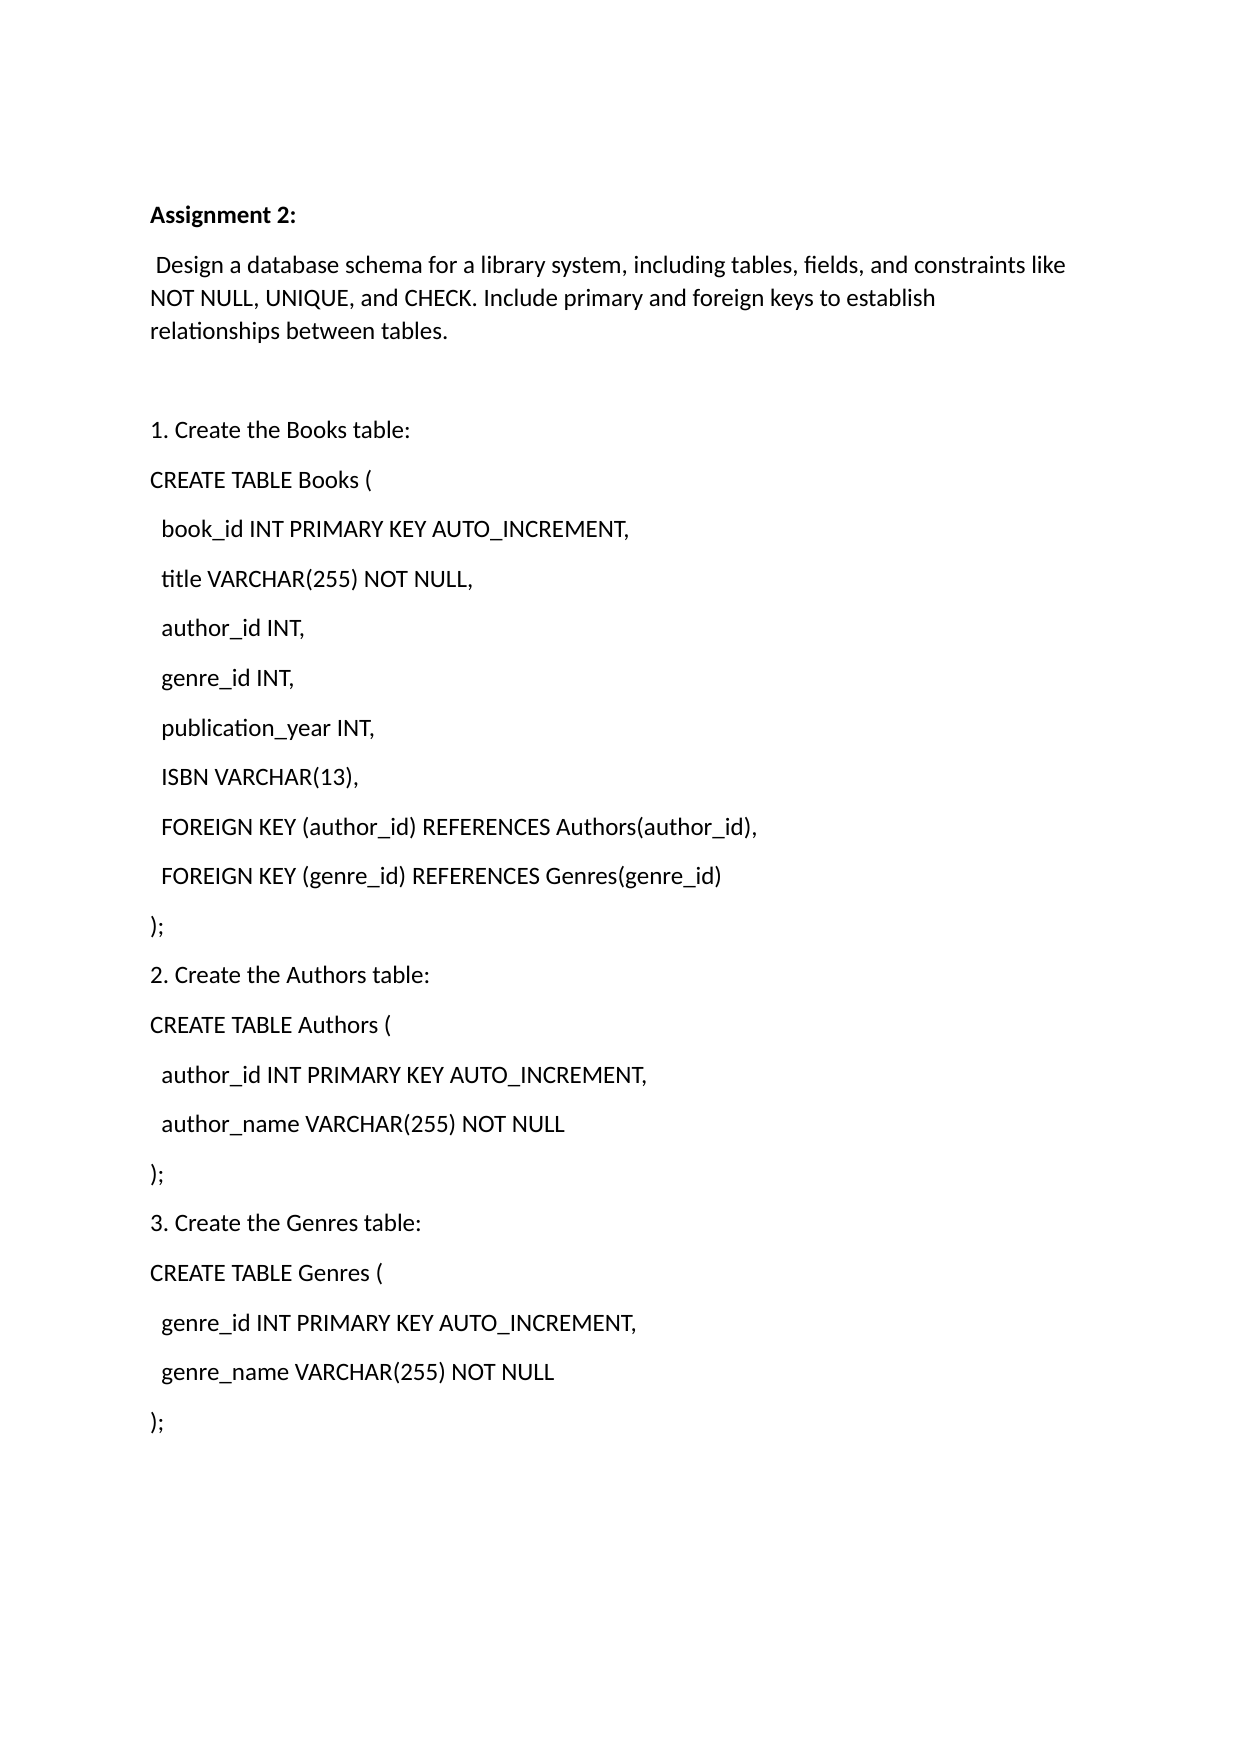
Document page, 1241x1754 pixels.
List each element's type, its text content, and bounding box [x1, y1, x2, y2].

text ); [150, 1406, 1090, 1436]
text FOREIGN KEY (genre_id) REFERENCES Genres(genre_id) [150, 860, 1090, 891]
text author_id INT, [150, 612, 1090, 643]
text genre_id INT, [150, 662, 1090, 693]
text ISBN VARCHAR(13), [150, 761, 1090, 792]
text ); [150, 1158, 1090, 1188]
text author_id INT PRIMARY KEY AUTO_INCREMENT, [150, 1059, 1090, 1089]
text genre_id INT PRIMARY KEY AUTO_INCREMENT, [150, 1307, 1090, 1337]
text FOREIGN KEY (author_id) REFERENCES Authors(author_id), [150, 811, 1090, 841]
text title VARCHAR(255) NOT NULL, [150, 563, 1090, 593]
text 2. Create the Authors table: [150, 959, 1090, 990]
text genre_name VARCHAR(255) NOT NULL [150, 1356, 1090, 1387]
text book_id INT PRIMARY KEY AUTO_INCREMENT, [150, 513, 1090, 544]
text Assignment 2: [150, 199, 1090, 230]
text 3. Create the Genres table: [150, 1207, 1090, 1238]
text publication_year INT, [150, 712, 1090, 742]
text 1. Create the Books table: [150, 414, 1090, 445]
text CREATE TABLE Authors ( [150, 1009, 1090, 1040]
text author_name VARCHAR(255) NOT NULL [150, 1108, 1090, 1139]
text CREATE TABLE Genres ( [150, 1257, 1090, 1288]
text CREATE TABLE Books ( [150, 464, 1090, 494]
text Design a database schema for a library system, including tables, fields, and constraints like NOT NULL, UNIQUE, and CHECK. Include primary and foreign keys to establish relationships between tables. [150, 249, 1090, 346]
text ); [150, 910, 1090, 941]
